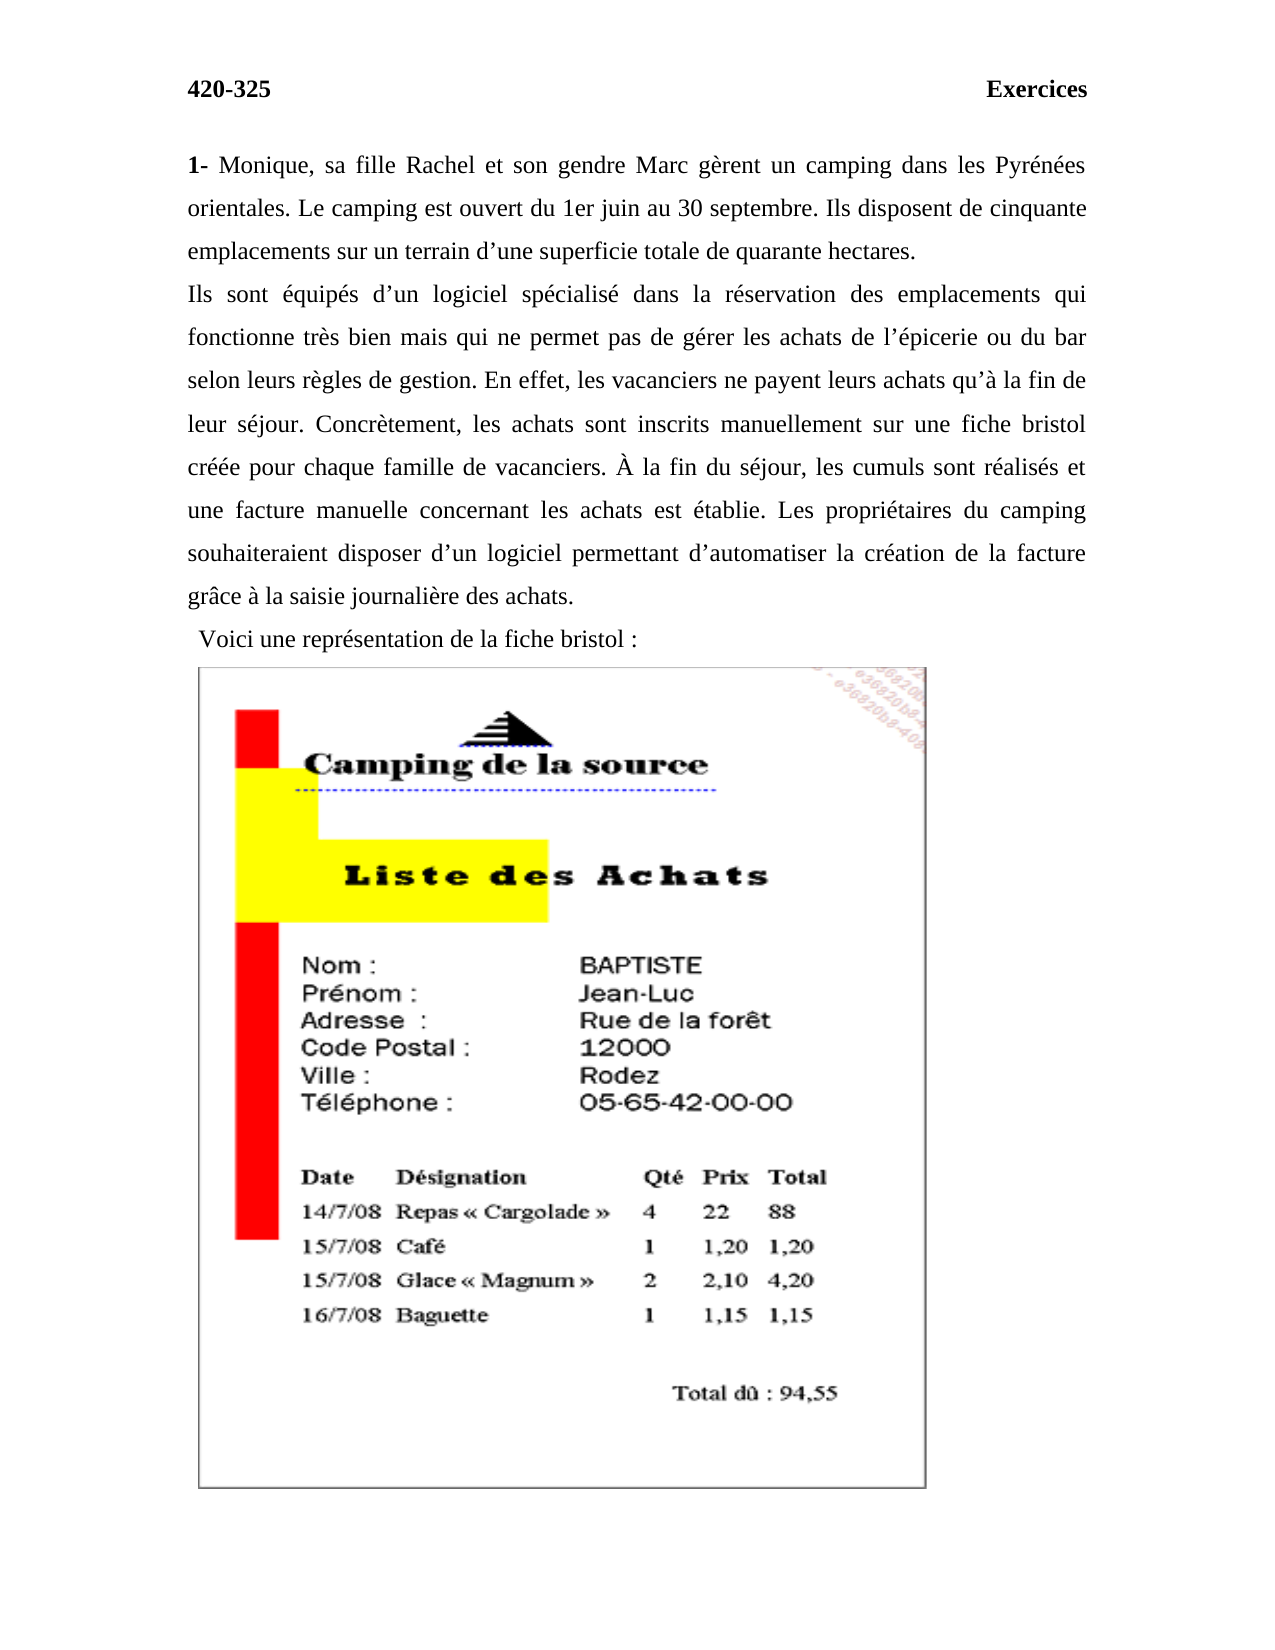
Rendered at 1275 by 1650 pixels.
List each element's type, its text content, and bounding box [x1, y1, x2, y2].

text Ils sont équipés d’un logiciel spécialisé dans la réservation des emplacements qui fonctionne très bien mais qui ne permet pas de gérer les achats de l’épicerie ou du bar selon leurs règles de gestion. En effet, les vacanciers ne payent leurs achats qu’à la fin de leur séjour. Concrètement, les achats sont inscrits manuellement sur une fiche bristol créée pour chaque famille de vacanciers. À la fin du séjour, les cumuls sont réalisés et une facture manuelle concernant les achats est établie. Les propriétaires du camping souhaiteraient disposer d’un logiciel permettant d’automatiser la création de la facture grâce à la saisie journalière des achats. [187, 279, 1087, 610]
text 1- Monique, sa fille Rachel et son gendre Marc gèrent un camping dans les Pyrénées orientales. Le camping est ouvert du 1er juin au 30 septembre. Ils disposent de cinquante emplacements sur un terrain d’une superficie totale de quarante hectares. [187, 150, 1087, 265]
picture [198, 667, 927, 1489]
